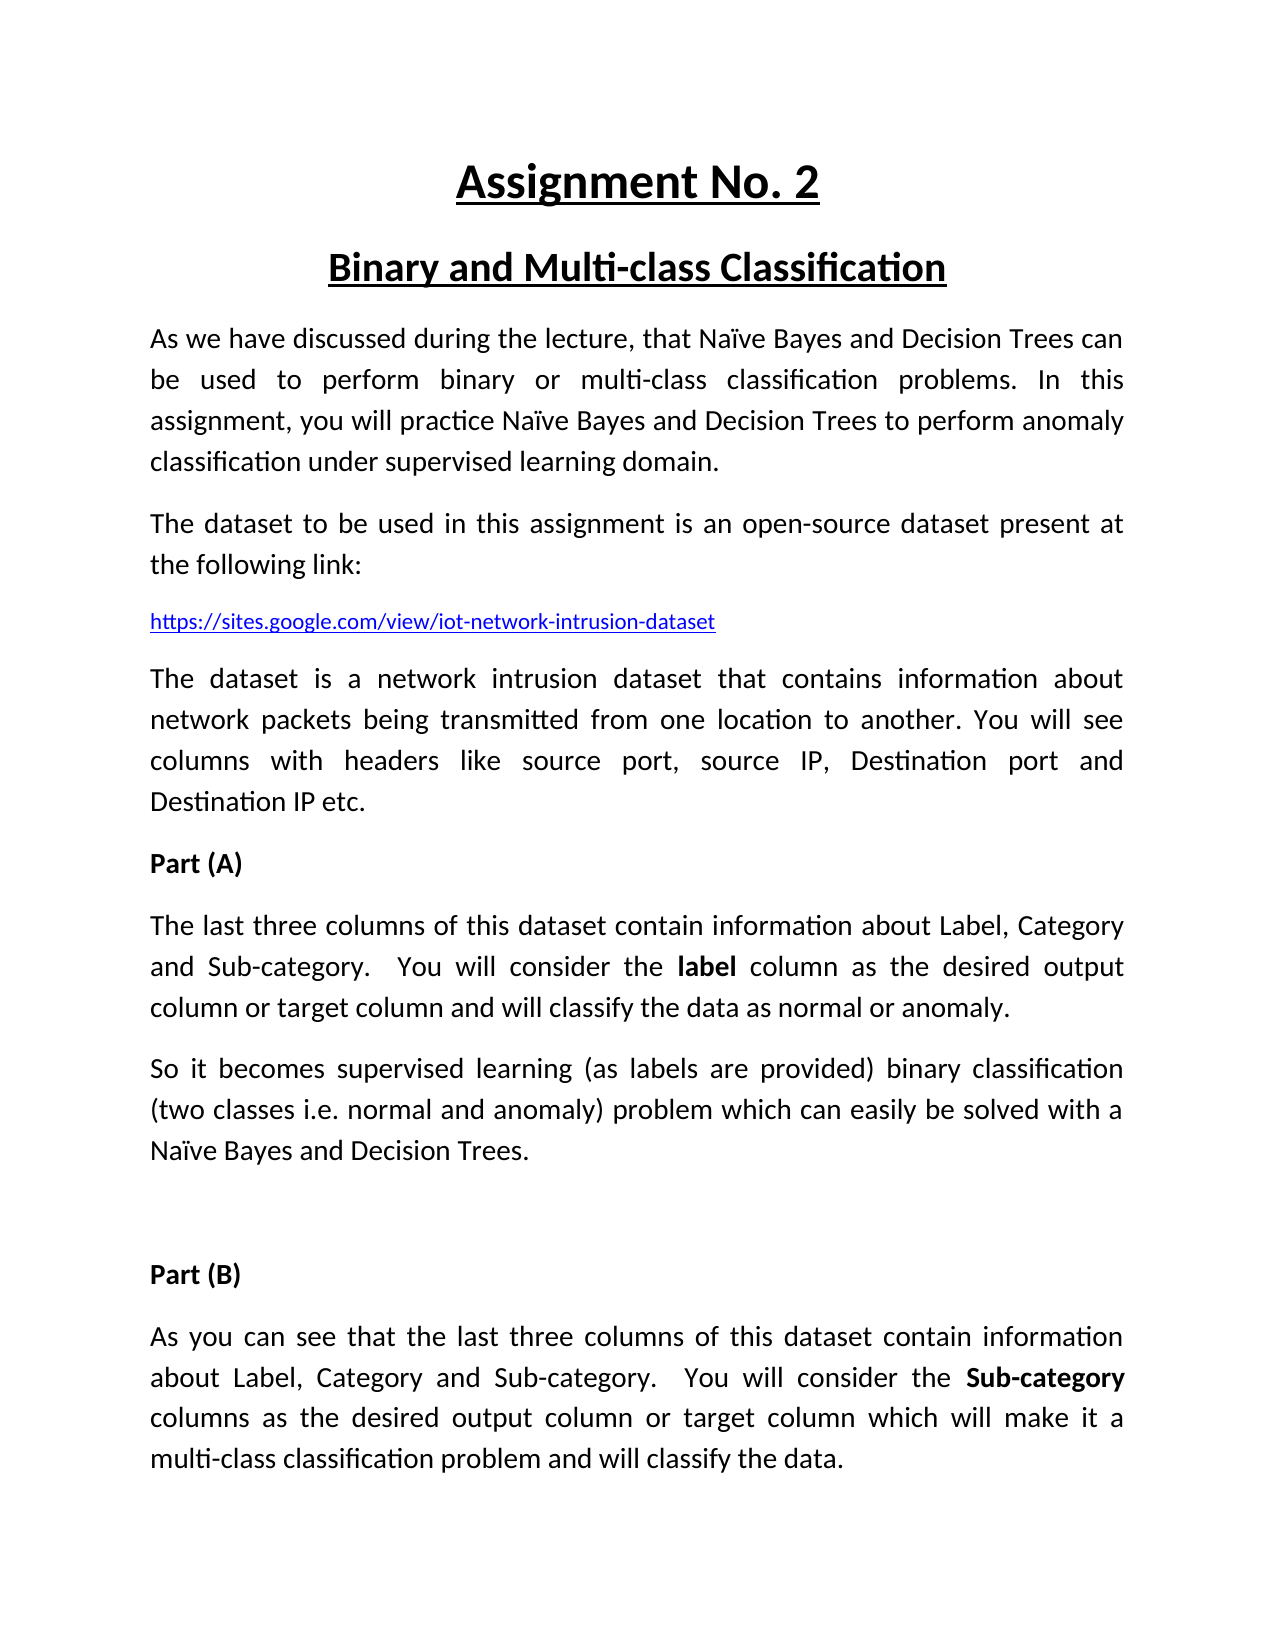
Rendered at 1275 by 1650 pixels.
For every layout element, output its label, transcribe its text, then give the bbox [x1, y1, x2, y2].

text Binary and Multi-class Classification [150, 241, 1125, 292]
text Assignment No. 2 [150, 150, 1125, 211]
text The dataset to be used in this assignment is an open-source dataset present at the following link: [150, 505, 1125, 581]
text Part (A) [150, 845, 1125, 881]
text Part (B) [150, 1256, 1125, 1292]
text https://sites.google.com/view/iot-network-intrusion-dataset [150, 607, 1125, 636]
text The last three columns of this dataset contain information about Label, Category and Sub-category. You will consider the label column as the desired output column or target column and will classify the data as normal or anomaly. [150, 907, 1125, 1024]
text The dataset is a network intrusion dataset that contains information about network packets being transmitted from one location to another. You will see columns with headers like source port, source IP, Destination port and Destination IP etc. [150, 661, 1125, 819]
text As we have discussed during the lecture, that Naïve Bayes and Decision Trees can be used to perform binary or multi-class classification problems. In this assignment, you will practice Naïve Bayes and Decision Trees to perform anomaly classification under supervised learning domain. [150, 320, 1125, 479]
text So it becomes supervised learning (as labels are provided) binary classification (two classes i.e. normal and anomaly) problem which can easily be solved with a Naïve Bayes and Decision Trees. [150, 1051, 1125, 1168]
text As you can see that the last three columns of this dataset contain information about Label, Category and Sub-category. You will consider the Sub-category columns as the desired output column or target column which will make it a multi-class classification problem and will classify the data. [150, 1318, 1125, 1476]
